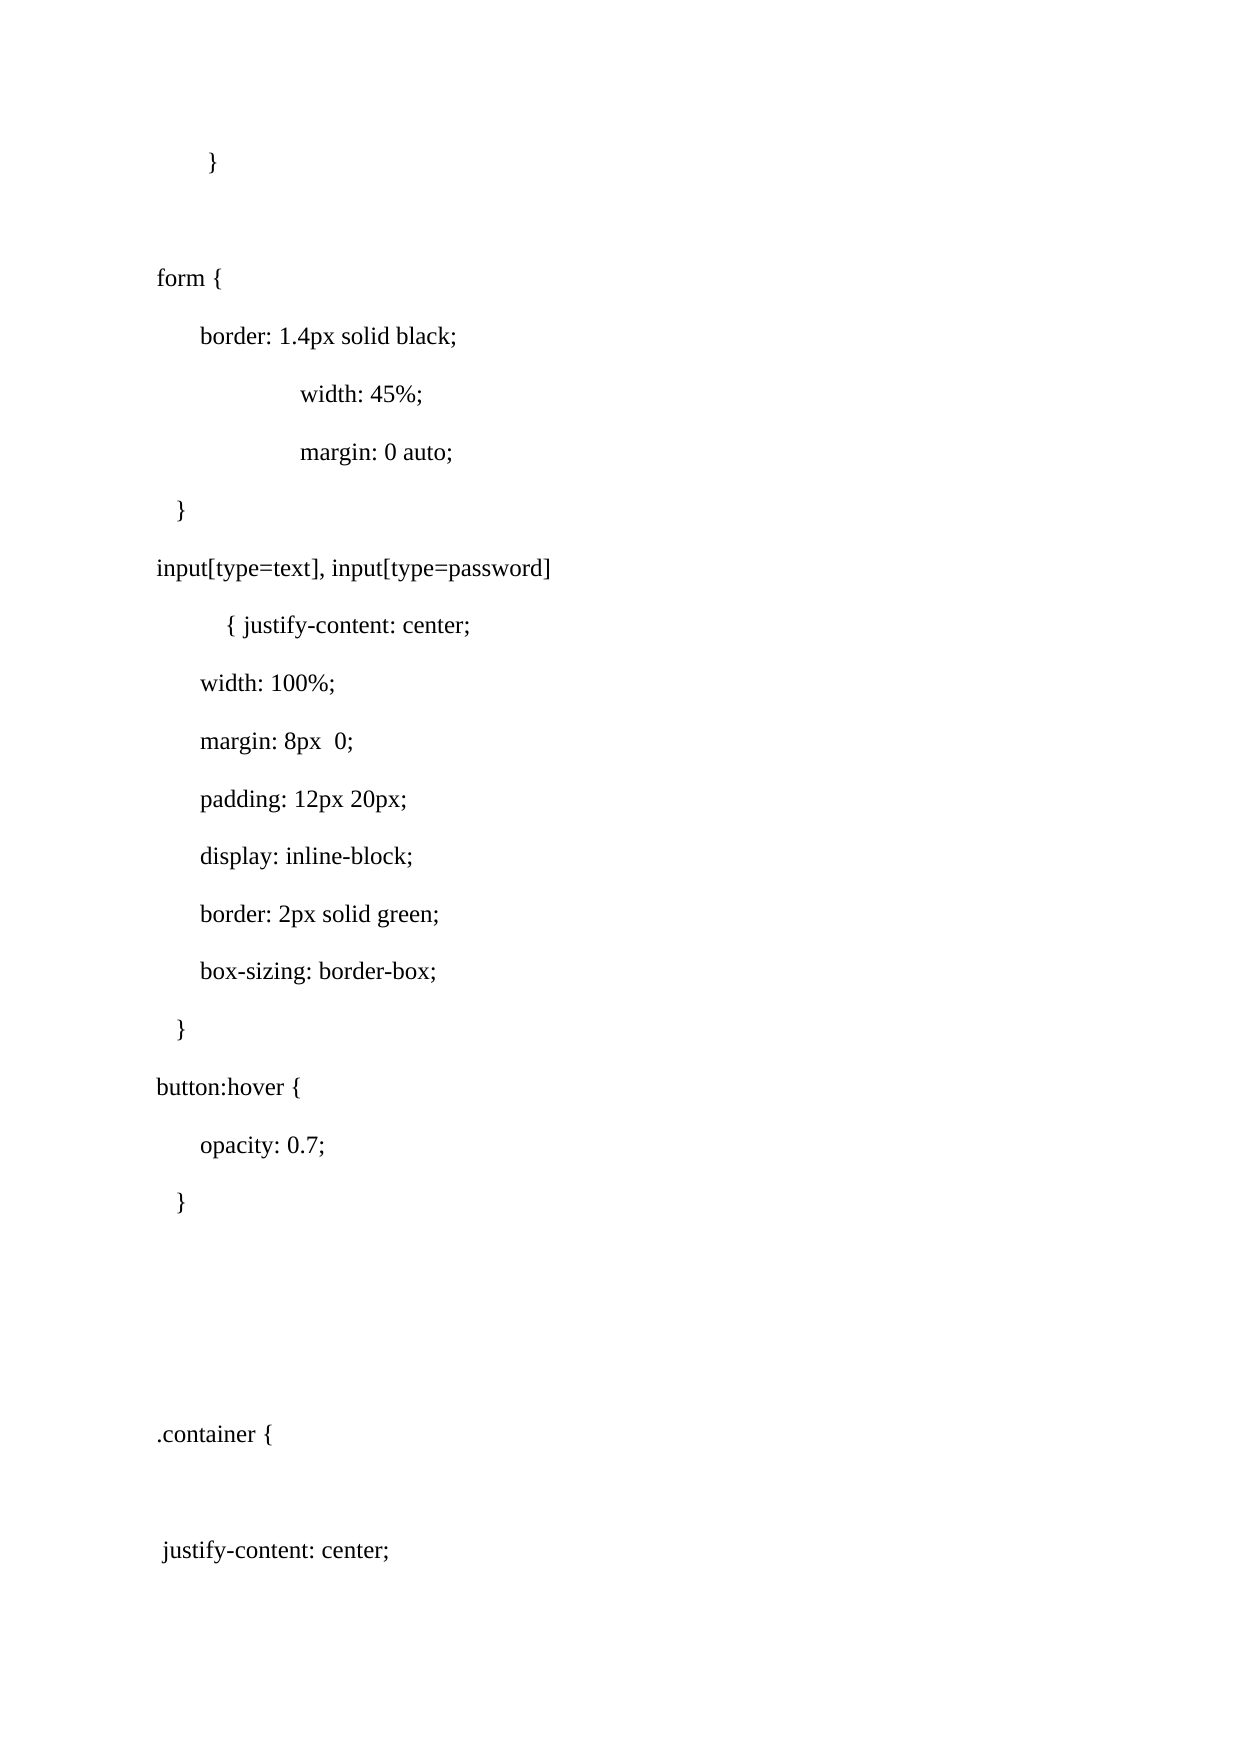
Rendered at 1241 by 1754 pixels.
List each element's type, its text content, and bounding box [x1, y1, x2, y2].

text } [175, 495, 1098, 524]
text input[type=text], input[type=password] { justify-content: center; [156, 553, 569, 639]
text justify-content: center; [162, 1535, 1098, 1564]
text .container { [156, 1419, 1098, 1448]
text } [175, 1014, 1098, 1043]
text form { [139, 263, 223, 292]
text width: 100%; [200, 668, 1098, 697]
text } [175, 1187, 1098, 1216]
text margin: 8px 0; padding: 12px 20px; display: inline-block; border: 2px solid green; box-sizing: border-box; [200, 726, 439, 985]
text border: 1.4px solid black; [200, 321, 1098, 350]
text width: 45%; [300, 379, 1098, 408]
text button:hover { opacity: 0.7; [156, 1072, 325, 1158]
text margin: 0 auto; [300, 437, 1098, 466]
text } [139, 147, 218, 176]
